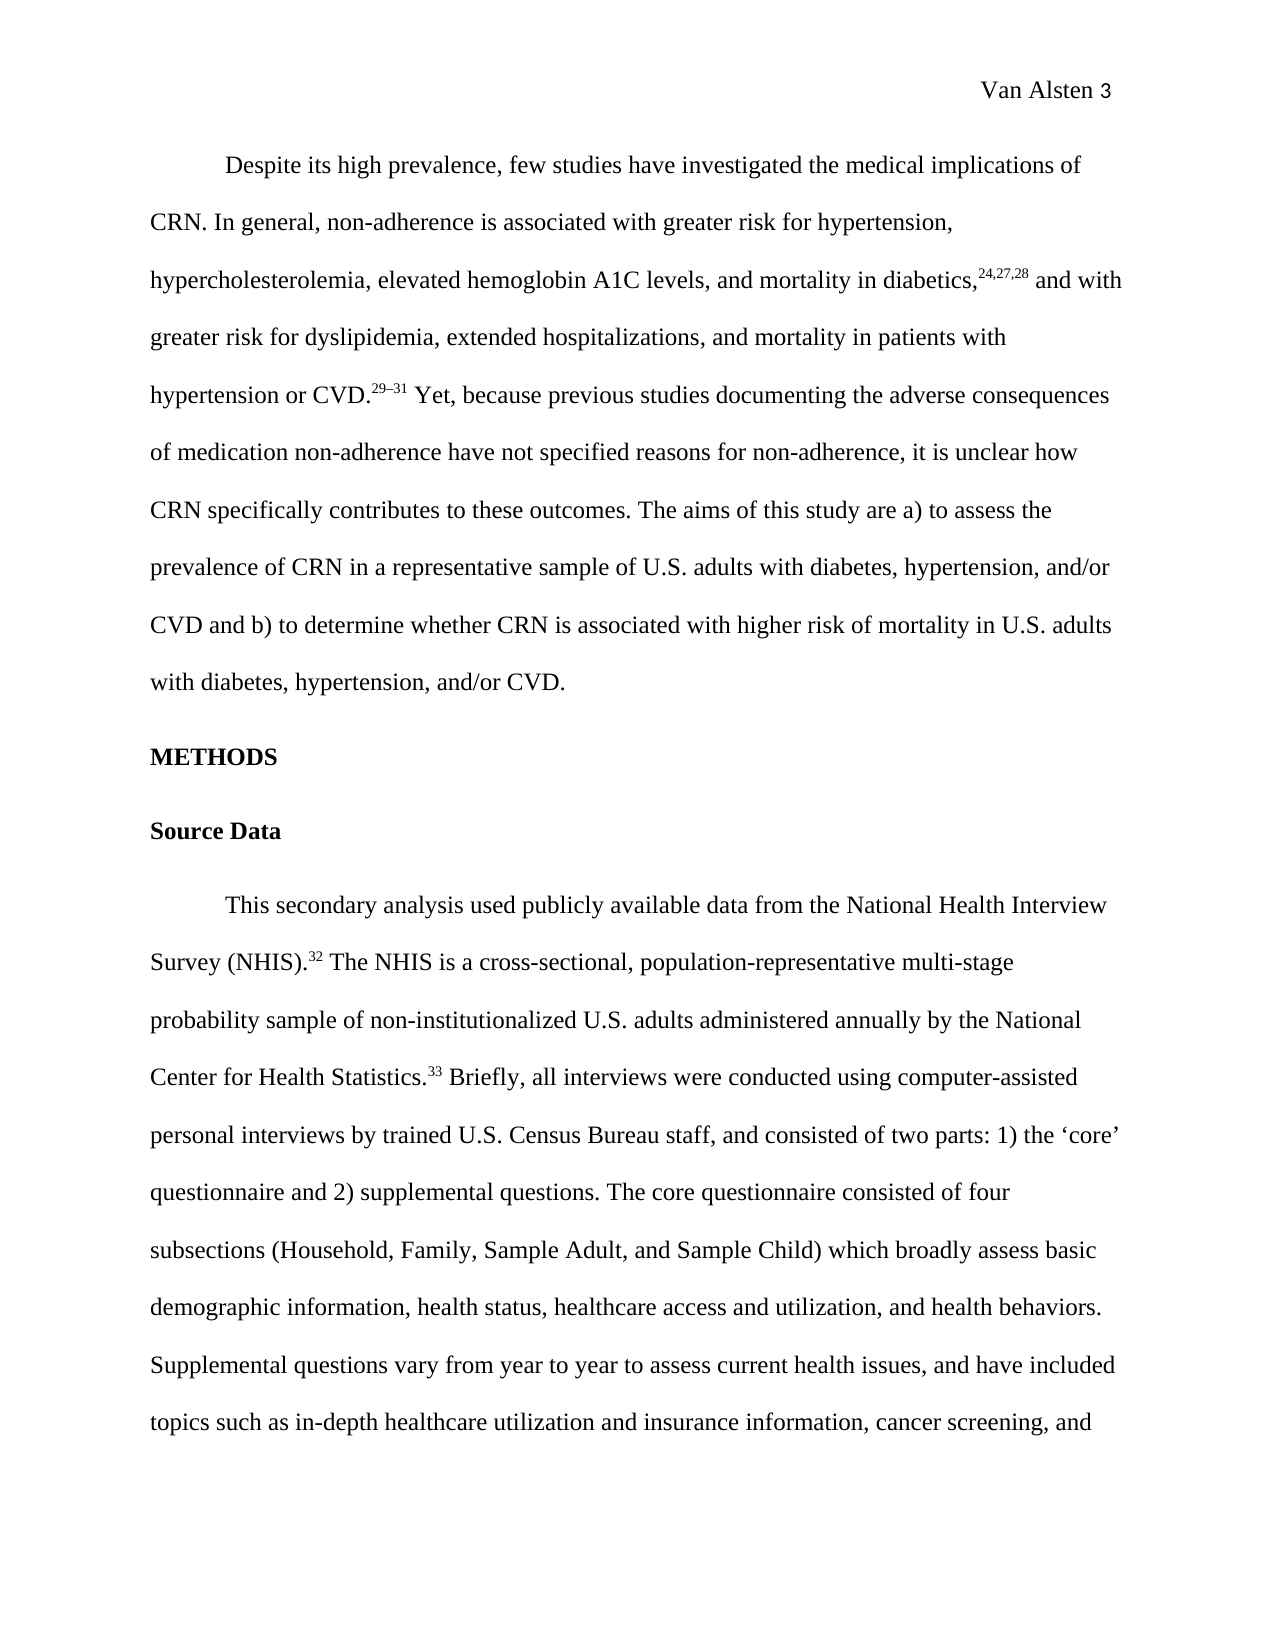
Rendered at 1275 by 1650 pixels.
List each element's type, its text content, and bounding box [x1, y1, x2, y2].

text METHODS [150, 742, 1125, 770]
text Despite its high prevalence, few studies have investigated the medical implications of CRN. In general, non-adherence is associated with greater risk for hypertension, hypercholesterolemia, elevated hemoglobin A1C levels, and mortality in diabetics,24,27,28 and with greater risk for dyslipidemia, extended hospitalizations, and mortality in patients with hypertension or CVD.29–31 Yet, because previous studies documenting the adverse consequences of medication non-adherence have not specified reasons for non-adherence, it is unclear how CRN specifically contributes to these outcomes. The aims of this study are a) to assess the prevalence of CRN in a representative sample of U.S. adults with diabetes, hypertension, and/or CVD and b) to determine whether CRN is associated with higher risk of mortality in U.S. adults with diabetes, hypertension, and/or CVD. [150, 150, 1125, 696]
text Source Data [150, 816, 1125, 844]
